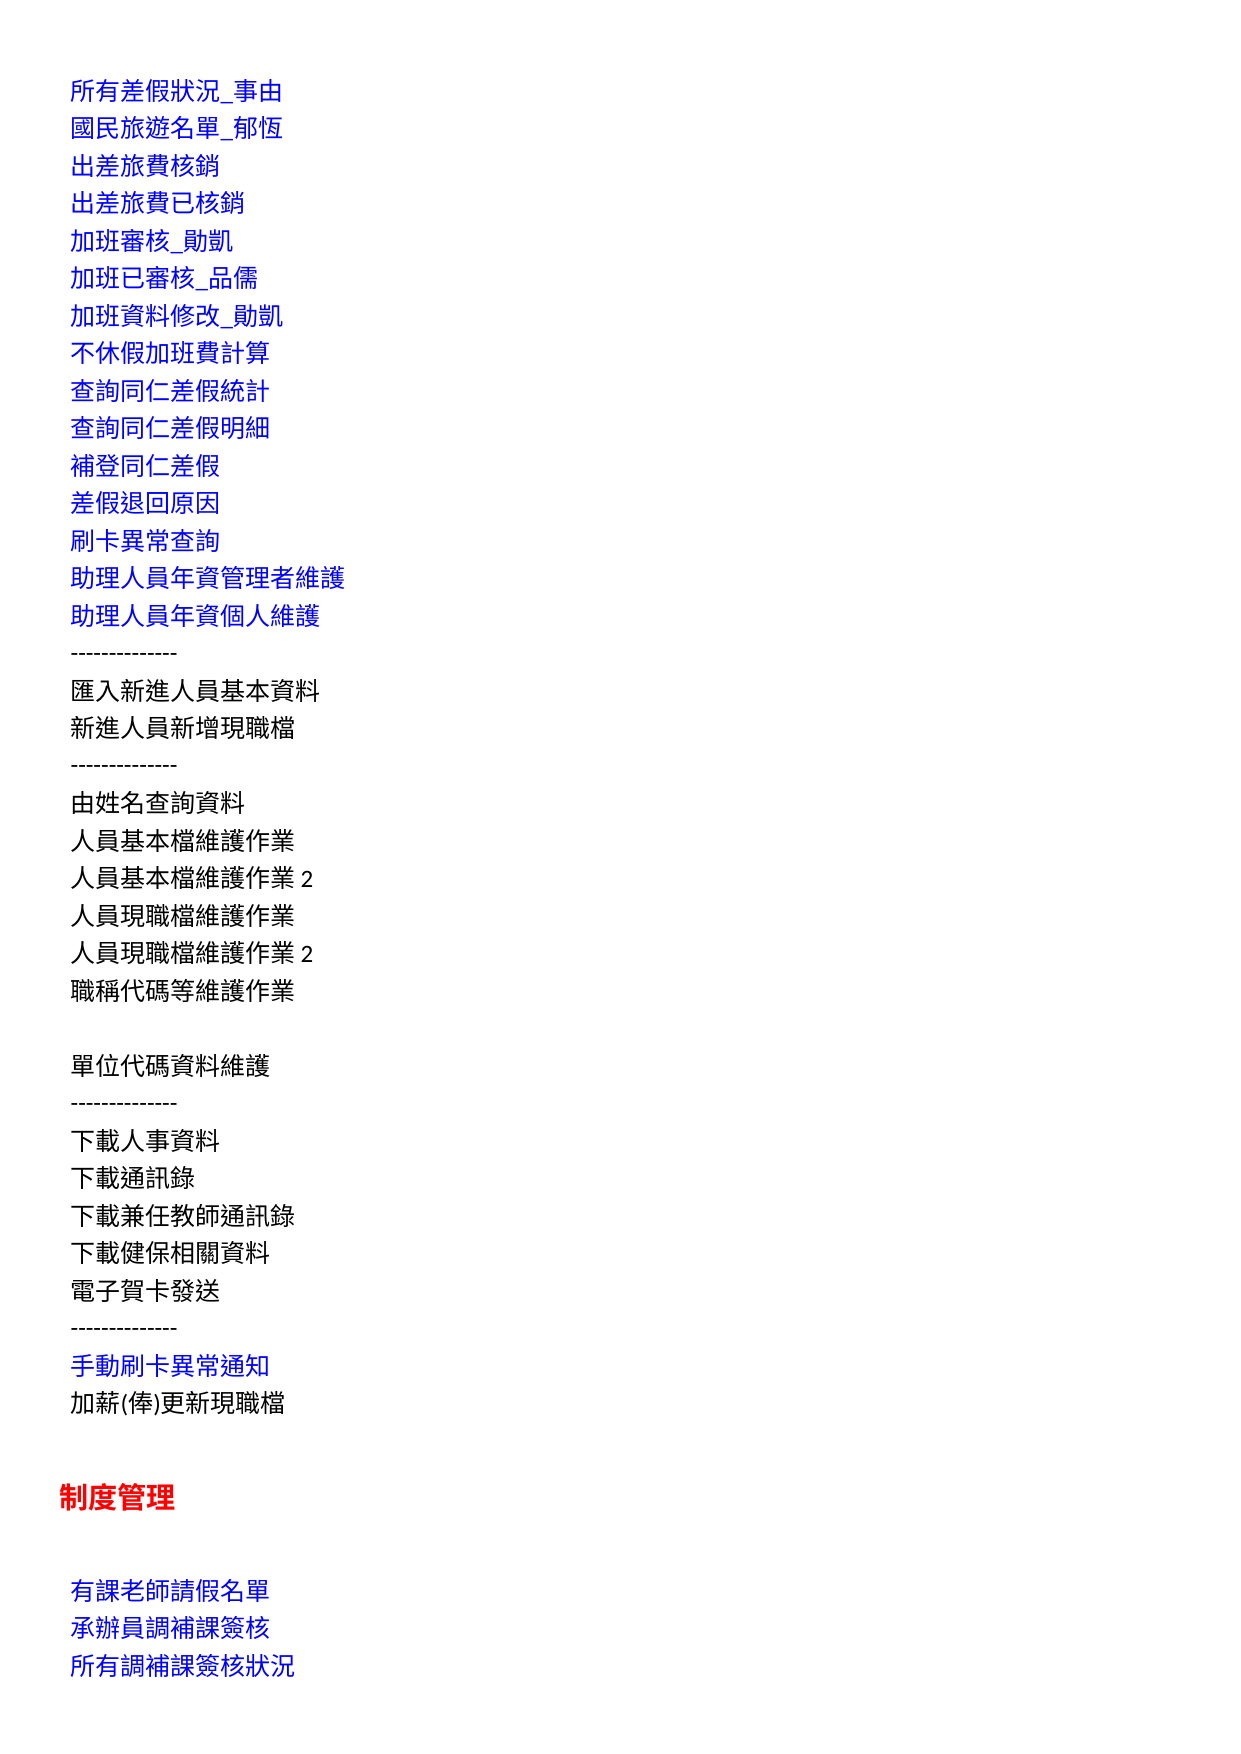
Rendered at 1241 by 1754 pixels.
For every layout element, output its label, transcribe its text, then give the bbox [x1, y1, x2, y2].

text 單位代碼資料維護 [59, 1046, 1181, 1083]
text 不休假加班費計算 [59, 333, 1181, 371]
text 手動刷卡異常通知 [59, 1346, 1181, 1383]
text 下載通訊錄 [59, 1158, 1181, 1196]
text 下載兼任教師通訊錄 [59, 1196, 1181, 1233]
text 電子賀卡發送 [59, 1271, 1181, 1308]
text 承辦員調補課簽核 [59, 1608, 1181, 1646]
text 有課老師請假名單 [59, 1571, 1181, 1608]
text 加班已審核_品儒 [59, 258, 1181, 296]
text -------------- [59, 633, 1181, 671]
text 制度管理 [59, 1458, 1181, 1533]
text -------------- [59, 1083, 1181, 1121]
text -------------- [59, 746, 1181, 783]
text 所有調補課簽核狀況 [59, 1646, 1181, 1683]
text 人員現職檔維護作業 [59, 896, 1181, 933]
text 職稱代碼等維護作業 [59, 971, 1181, 1008]
text 出差旅費核銷 [59, 146, 1181, 183]
text 助理人員年資管理者維護 [59, 558, 1181, 596]
text 查詢同仁差假統計 [59, 371, 1181, 408]
text 差假退回原因 [59, 483, 1181, 521]
text 加薪(俸)更新現職檔 [59, 1383, 1181, 1421]
text 加班資料修改_勛凱 [59, 296, 1181, 333]
text 出差旅費已核銷 [59, 183, 1181, 221]
text 國民旅遊名單_郁恆 [59, 108, 1181, 146]
text 加班審核_勛凱 [59, 221, 1181, 258]
text 匯入新進人員基本資料 [59, 671, 1181, 708]
text 新進人員新增現職檔 [59, 708, 1181, 746]
text 人員基本檔維護作業2 [59, 858, 1181, 896]
text 人員基本檔維護作業 [59, 821, 1181, 858]
text 由姓名查詢資料 [59, 783, 1181, 821]
text 查詢同仁差假明細 [59, 408, 1181, 446]
text 下載人事資料 [59, 1121, 1181, 1158]
text 刷卡異常查詢 [59, 521, 1181, 558]
text 下載健保相關資料 [59, 1233, 1181, 1271]
text 人員現職檔維護作業2 [59, 933, 1181, 971]
text 助理人員年資個人維護 [59, 596, 1181, 633]
text 所有差假狀況_事由 [59, 71, 1181, 108]
text 補登同仁差假 [59, 446, 1181, 483]
text -------------- [59, 1308, 1181, 1346]
